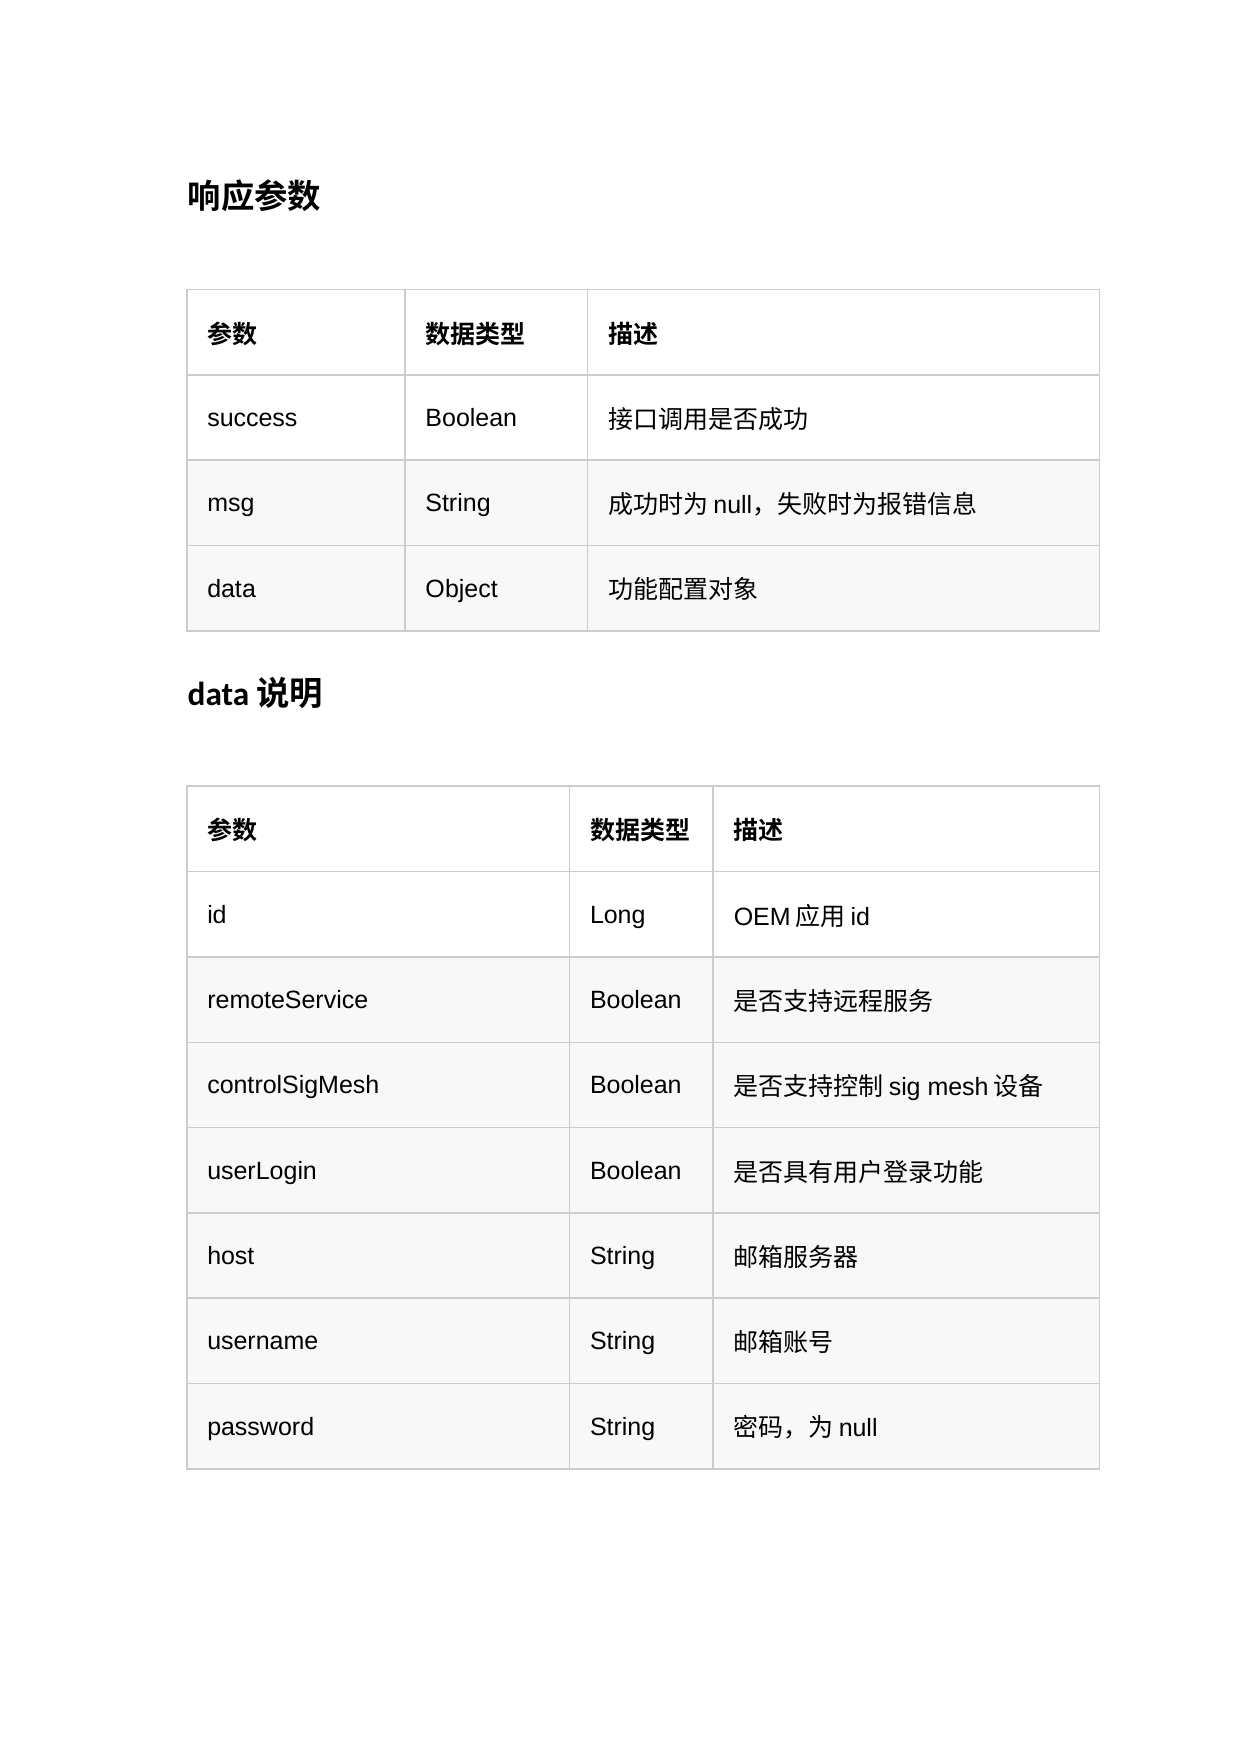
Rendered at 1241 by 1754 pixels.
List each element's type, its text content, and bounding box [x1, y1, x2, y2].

table_header 数据类型 [406, 290, 587, 374]
table_cell success [188, 376, 404, 459]
table_cell 成功时为null，失败时为报错信息 [588, 461, 1099, 545]
table_cell userLogin [188, 1128, 569, 1212]
subtitle 响应参数 [187, 162, 1053, 227]
table_cell Object [406, 546, 587, 630]
table_cell 功能配置对象 [588, 546, 1099, 630]
table_cell password [188, 1384, 569, 1468]
table_cell username [188, 1299, 569, 1383]
table_cell 邮箱服务器 [714, 1214, 1099, 1297]
table_cell Boolean [570, 1128, 712, 1212]
table_cell String [570, 1384, 712, 1468]
table_cell host [188, 1214, 569, 1297]
table_header 描述 [588, 290, 1099, 374]
table_cell msg [188, 461, 404, 545]
table_cell String [570, 1214, 712, 1297]
table_cell String [570, 1299, 712, 1383]
table_header 参数 [188, 290, 404, 374]
table_cell 是否支持控制sig mesh设备 [714, 1043, 1099, 1127]
table_cell 接口调用是否成功 [588, 376, 1099, 459]
table_cell 邮箱账号 [714, 1299, 1099, 1383]
table_cell 密码，为null [714, 1384, 1099, 1468]
table_header 描述 [714, 787, 1099, 871]
table_cell Long [570, 872, 712, 956]
table_cell String [406, 461, 587, 545]
table_cell id [188, 872, 569, 956]
table_cell 是否支持远程服务 [714, 958, 1099, 1041]
table_cell Boolean [570, 958, 712, 1041]
table_cell OEM应用id [714, 872, 1099, 956]
table_cell data [188, 546, 404, 630]
subtitle data说明 [187, 659, 1053, 724]
table_cell 是否具有用户登录功能 [714, 1128, 1099, 1212]
table_cell remoteService [188, 958, 569, 1041]
table_header 数据类型 [570, 787, 712, 871]
table_cell Boolean [570, 1043, 712, 1127]
table_cell Boolean [406, 376, 587, 459]
table_header 参数 [188, 787, 569, 871]
table_cell controlSigMesh [188, 1043, 569, 1127]
